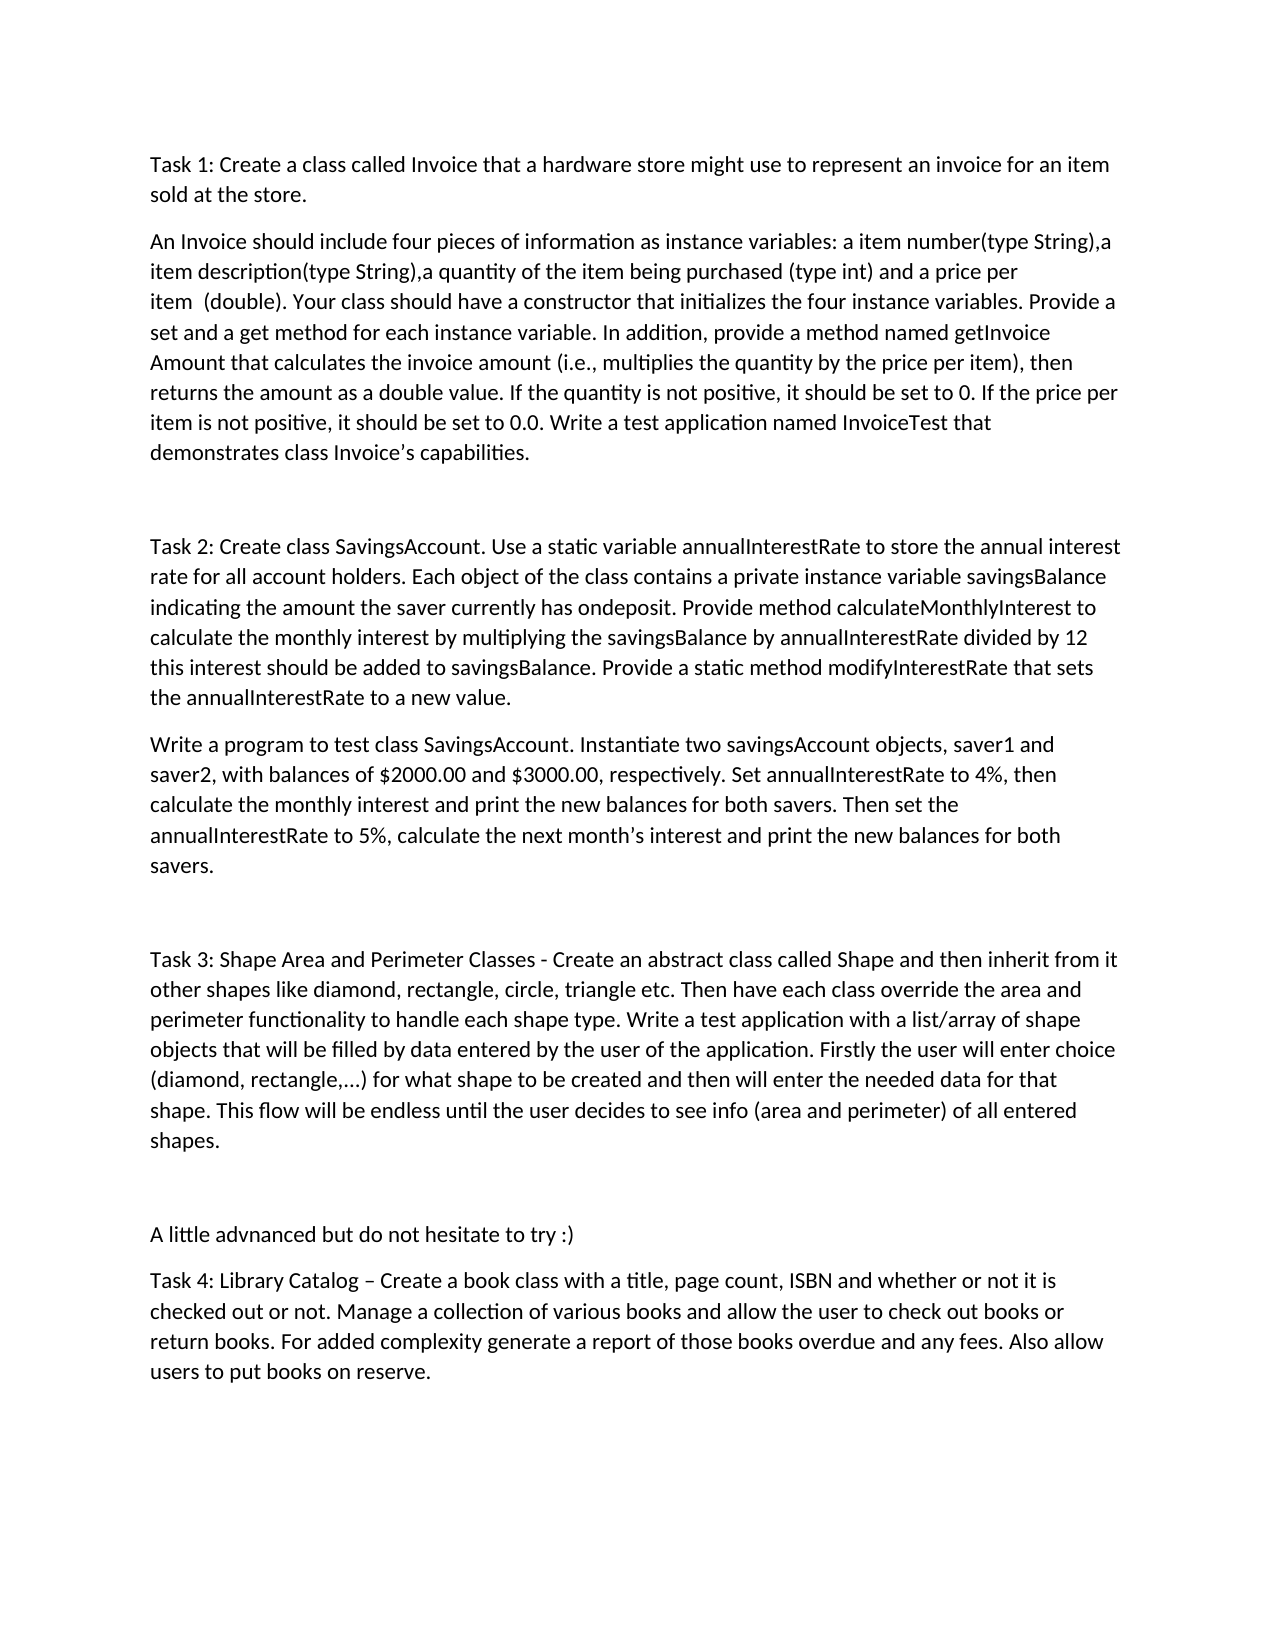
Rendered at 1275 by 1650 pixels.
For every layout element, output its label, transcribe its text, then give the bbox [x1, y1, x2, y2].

text An Invoice should include four pieces of information as instance variables: a item number(type String),a item description(type String),a quantity of the item being purchased (type int) and a price per item (double). Your class should have a constructor that initializes the four instance variables. Provide a set and a get method for each instance variable. In addition, provide a method named getInvoice Amount that calculates the invoice amount (i.e., multiplies the quantity by the price per item), then returns the amount as a double value. If the quantity is not positive, it should be set to 0. If the price per item is not positive, it should be set to 0.0. Write a test application named InvoiceTest that demonstrates class Invoice’s capabilities. [150, 227, 1125, 467]
text Write a program to test class SavingsAccount. Instantiate two savingsAccount objects, saver1 and saver2, with balances of $2000.00 and $3000.00, respectively. Set annualInterestRate to 4%, then calculate the monthly interest and print the new balances for both savers. Then set the annualInterestRate to 5%, calculate the next month’s interest and print the new balances for both savers. [150, 730, 1125, 879]
text Task 1: Create a class called Invoice that a hardware store might use to represent an invoice for an item sold at the store. [150, 150, 1125, 208]
text Task 2: Create class SavingsAccount. Use a static variable annualInterestRate to store the annual interest rate for all account holders. Each object of the class contains a private instance variable savingsBalance indicating the amount the saver currently has ondeposit. Provide method calculateMonthlyInterest to calculate the monthly interest by multiplying the savingsBalance by annualInterestRate divided by 12 this interest should be added to savingsBalance. Provide a static method modifyInterestRate that sets the annualInterestRate to a new value. [150, 532, 1125, 711]
text A little advnanced but do not hesitate to try :) [150, 1220, 1125, 1248]
text Task 3: Shape Area and Perimeter Classes - Create an abstract class called Shape and then inherit from it other shapes like diamond, rectangle, circle, triangle etc. Then have each class override the area and perimeter functionality to handle each shape type. Write a test application with a list/array of shape objects that will be filled by data entered by the user of the application. Firstly the user will enter choice (diamond, rectangle,...) for what shape to be created and then will enter the needed data for that shape. This flow will be endless until the user decides to see info (area and perimeter) of all entered shapes. [150, 945, 1125, 1154]
text Task 4: Library Catalog – Create a book class with a title, page count, ISBN and whether or not it is checked out or not. Manage a collection of various books and allow the user to check out books or return books. For added complexity generate a report of those books overdue and any fees. Also allow users to put books on reserve. [150, 1267, 1125, 1385]
